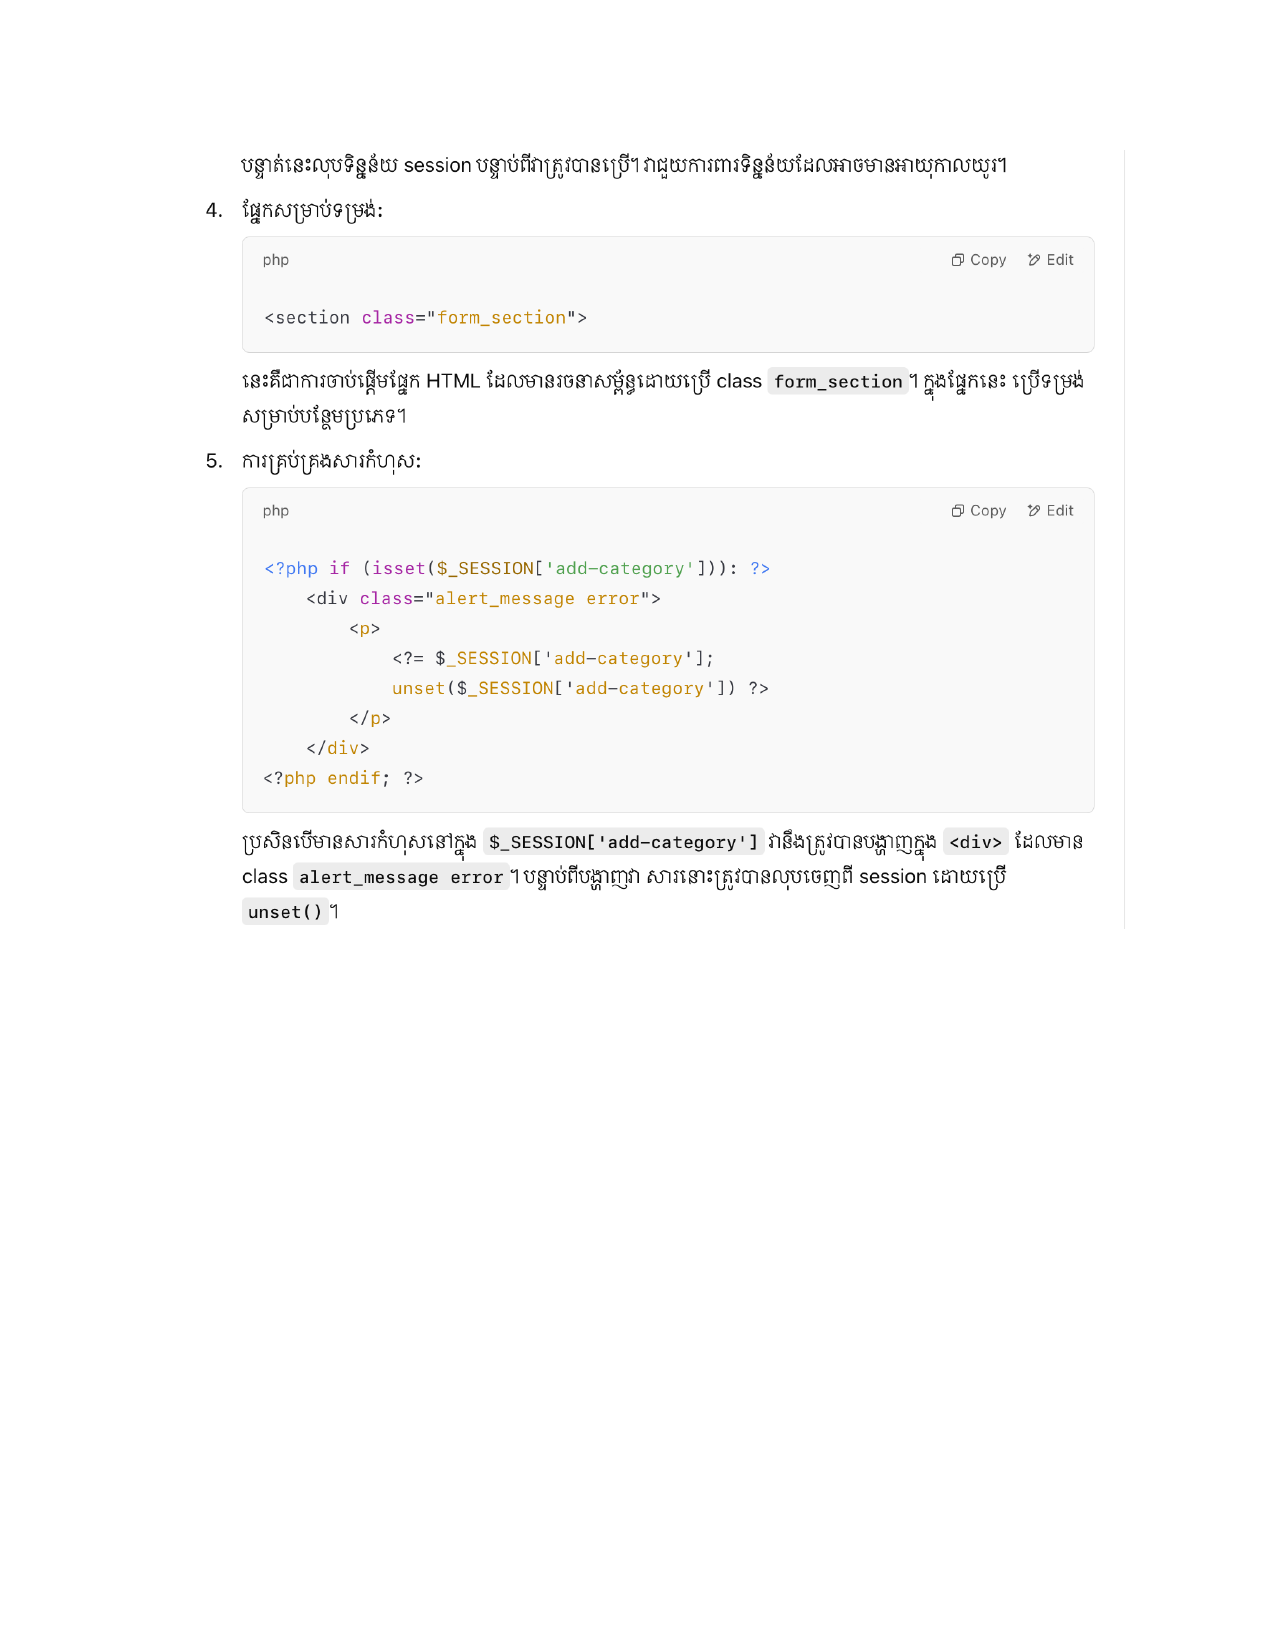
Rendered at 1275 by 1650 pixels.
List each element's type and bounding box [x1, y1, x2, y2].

picture [150, 150, 1125, 929]
